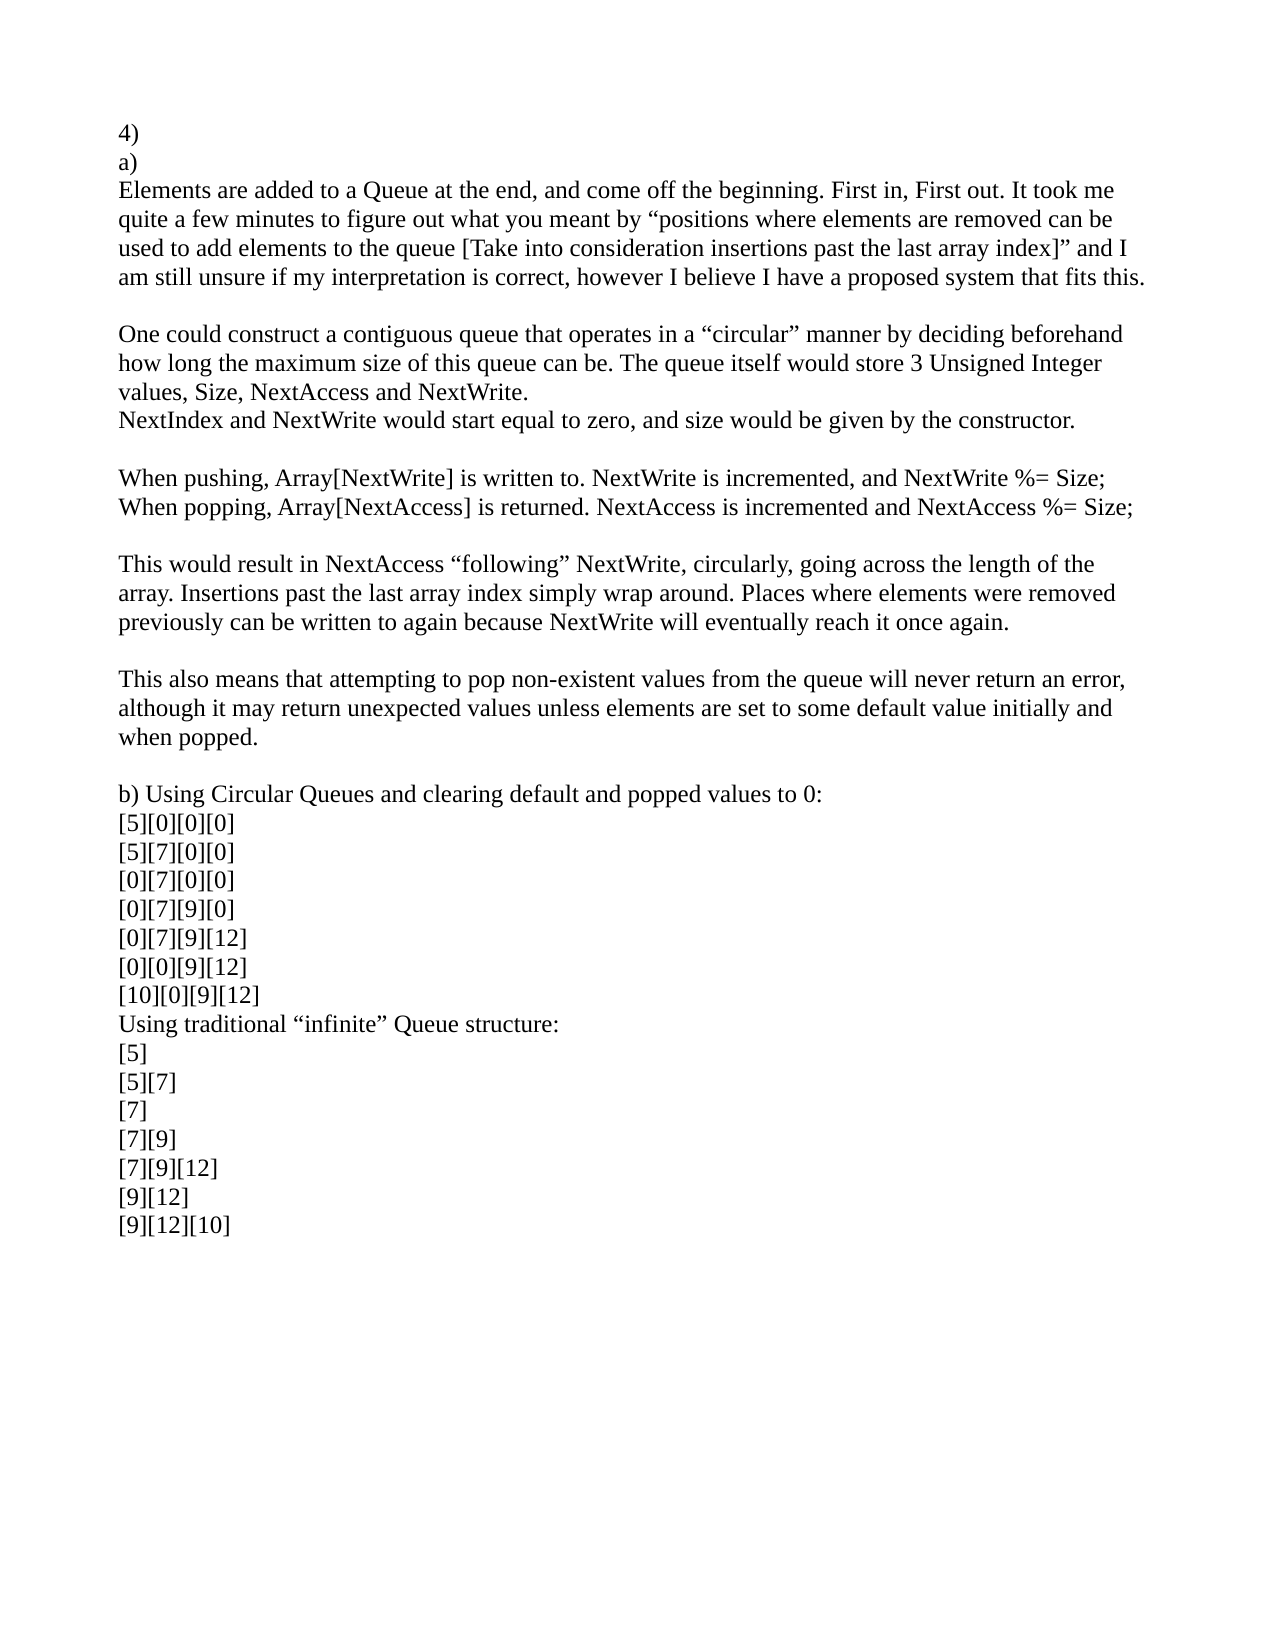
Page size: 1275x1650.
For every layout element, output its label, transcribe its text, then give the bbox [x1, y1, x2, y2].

text [5][7][0][0] [118, 837, 1157, 866]
text a) [118, 147, 1157, 176]
text This also means that attempting to pop non-existent values from the queue will never return an error, although it may return unexpected values unless elements are set to some default value initially and when popped. [118, 664, 1157, 751]
text This would result in NextAccess “following” NextWrite, circularly, going across the length of the array. Insertions past the last array index simply wrap around. Places where elements were removed previously can be written to again because NextWrite will eventually reach it once again. [118, 549, 1157, 636]
text One could construct a contiguous queue that operates in a “circular” manner by deciding beforehand how long the maximum size of this queue can be. The queue itself would store 3 Unsigned Integer values, Size, NextAccess and NextWrite. [118, 319, 1157, 406]
text [10][0][9][12] [118, 981, 1157, 1009]
text [9][12][10] [118, 1211, 1157, 1239]
text [5][7] [118, 1067, 1157, 1096]
text NextIndex and NextWrite would start equal to zero, and size would be given by the constructor. [118, 406, 1157, 434]
text [9][12] [118, 1182, 1157, 1211]
text [0][7][0][0] [118, 866, 1157, 894]
text Using traditional “infinite” Queue structure: [118, 1009, 1157, 1038]
text Elements are added to a Queue at the end, and come off the beginning. First in, First out. It took me quite a few minutes to figure out what you meant by “positions where elements are removed can be used to add elements to the queue [Take into consideration insertions past the last array index]” and I am still unsure if my interpretation is correct, however I believe I have a proposed system that fits this. [118, 176, 1157, 291]
text [7] [118, 1096, 1157, 1124]
text [7][9] [118, 1124, 1157, 1153]
text [5] [118, 1038, 1157, 1067]
text When popping, Array[NextAccess] is returned. NextAccess is incremented and NextAccess %= Size; [118, 492, 1157, 521]
text [5][0][0][0] [118, 808, 1157, 837]
text [0][7][9][0] [118, 894, 1157, 923]
text [7][9][12] [118, 1153, 1157, 1182]
text [0][7][9][12] [118, 923, 1157, 952]
text 4) [118, 118, 1157, 147]
text When pushing, Array[NextWrite] is written to. NextWrite is incremented, and NextWrite %= Size; [118, 463, 1157, 492]
text [0][0][9][12] [118, 952, 1157, 981]
text b) Using Circular Queues and clearing default and popped values to 0: [118, 779, 1157, 808]
